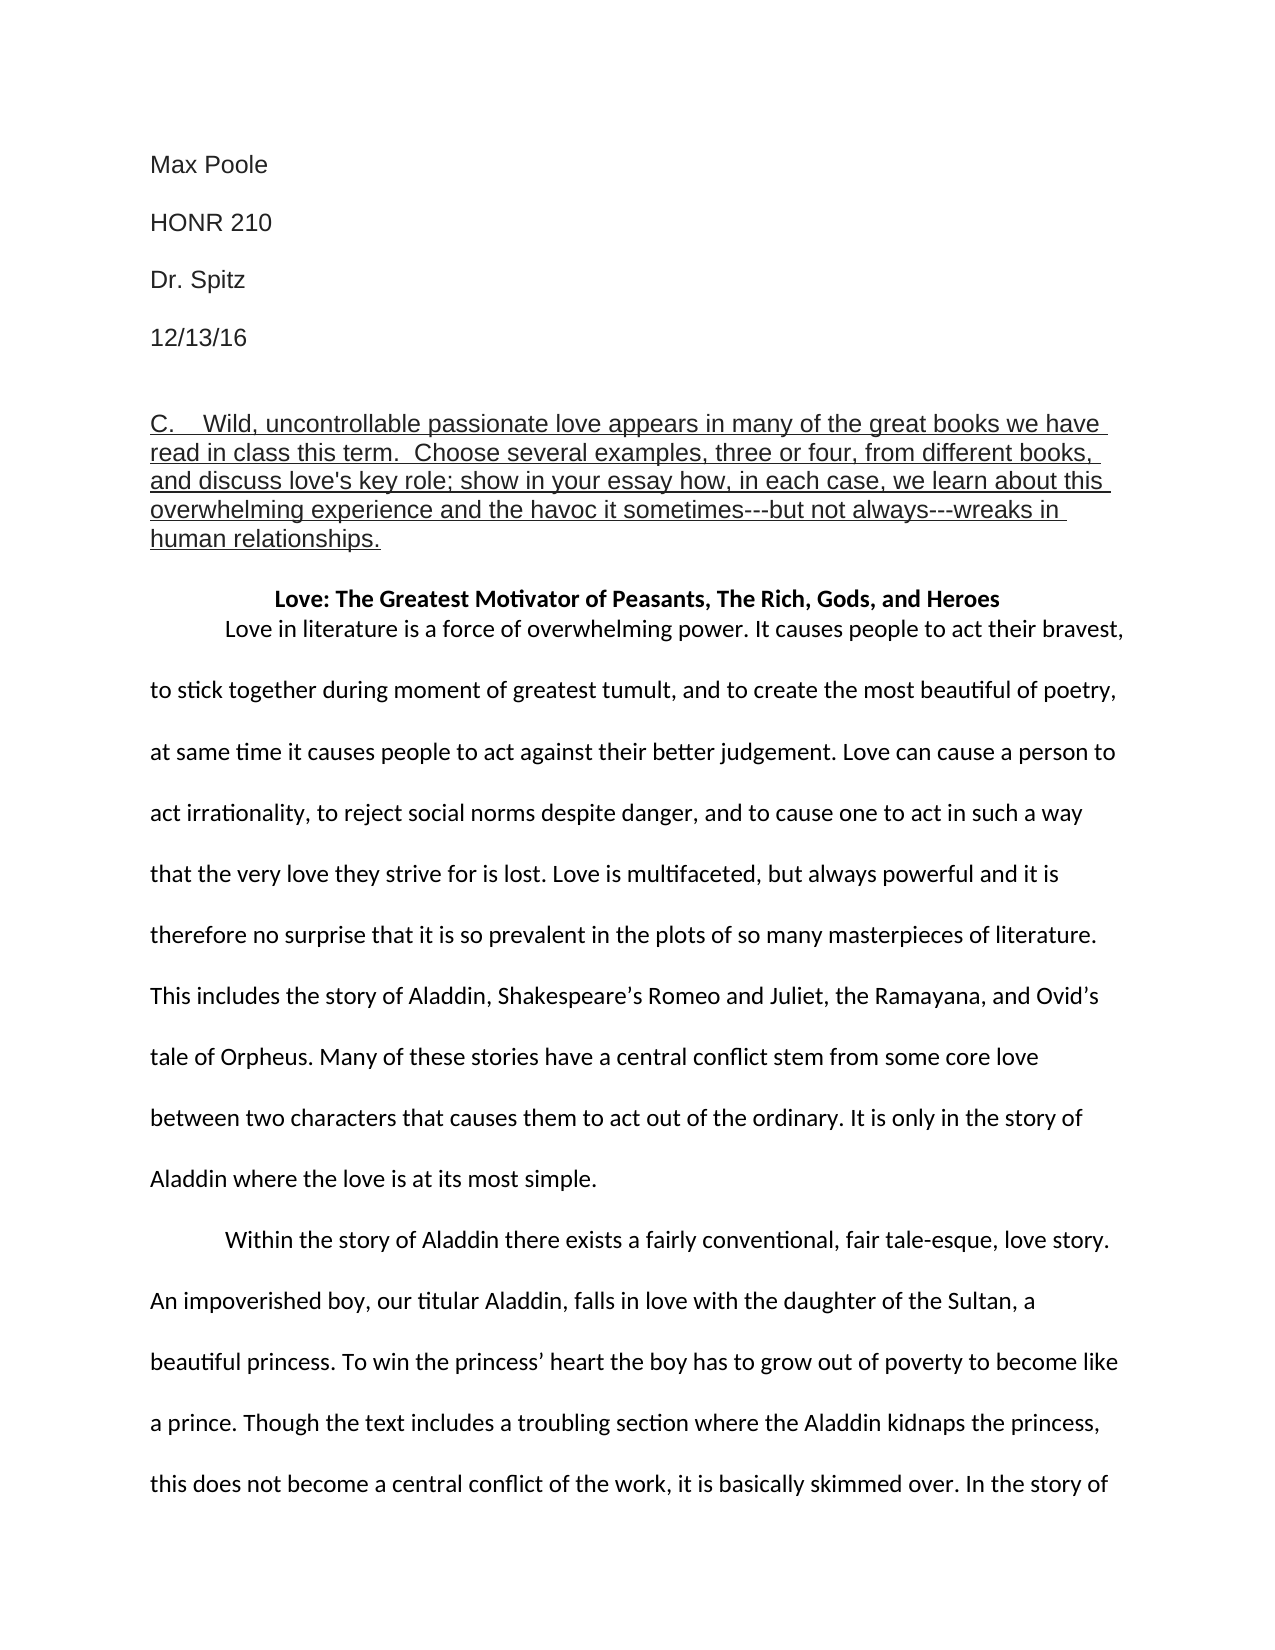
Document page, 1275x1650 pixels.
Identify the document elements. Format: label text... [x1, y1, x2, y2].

text Love in literature is a force of overwhelming power. It causes people to act their bravest, to stick together during moment of greatest tumult, and to create the most beautiful of poetry, at same time it causes people to act against their better judgement. Love can cause a person to act irrationality, to reject social norms despite danger, and to cause one to act in such a way that the very love they strive for is lost. Love is multifaceted, but always powerful and it is therefore no surprise that it is so prevalent in the plots of so many masterpieces of literature. This includes the story of Aladdin, Shakespeare’s Romeo and Juliet, the Ramayana, and Ovid’s tale of Orpheus. Many of these stories have a central conflict stem from some core love between two characters that causes them to act out of the ordinary. It is only in the story of Aladdin where the love is at its most simple. [150, 613, 1125, 1193]
text 12/13/16 [150, 322, 1125, 351]
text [150, 1224, 1125, 1499]
text Max Poole [150, 150, 1125, 179]
text HONR 210 [150, 207, 1125, 236]
text Love: The Greatest Motivator of Peasants, The Rich, Gods, and Heroes [150, 583, 1125, 613]
text C. Wild, uncontrollable passionate love appears in many of the great books we have read in class this term. Choose several examples, three or four, from different books, and discuss love's key role; show in your essay how, in each case, we learn about this overwhelming experience and the havoc it sometimes---but not always---wreaks in human relationships. [150, 380, 1125, 583]
text Dr. Spitz [150, 265, 1125, 294]
